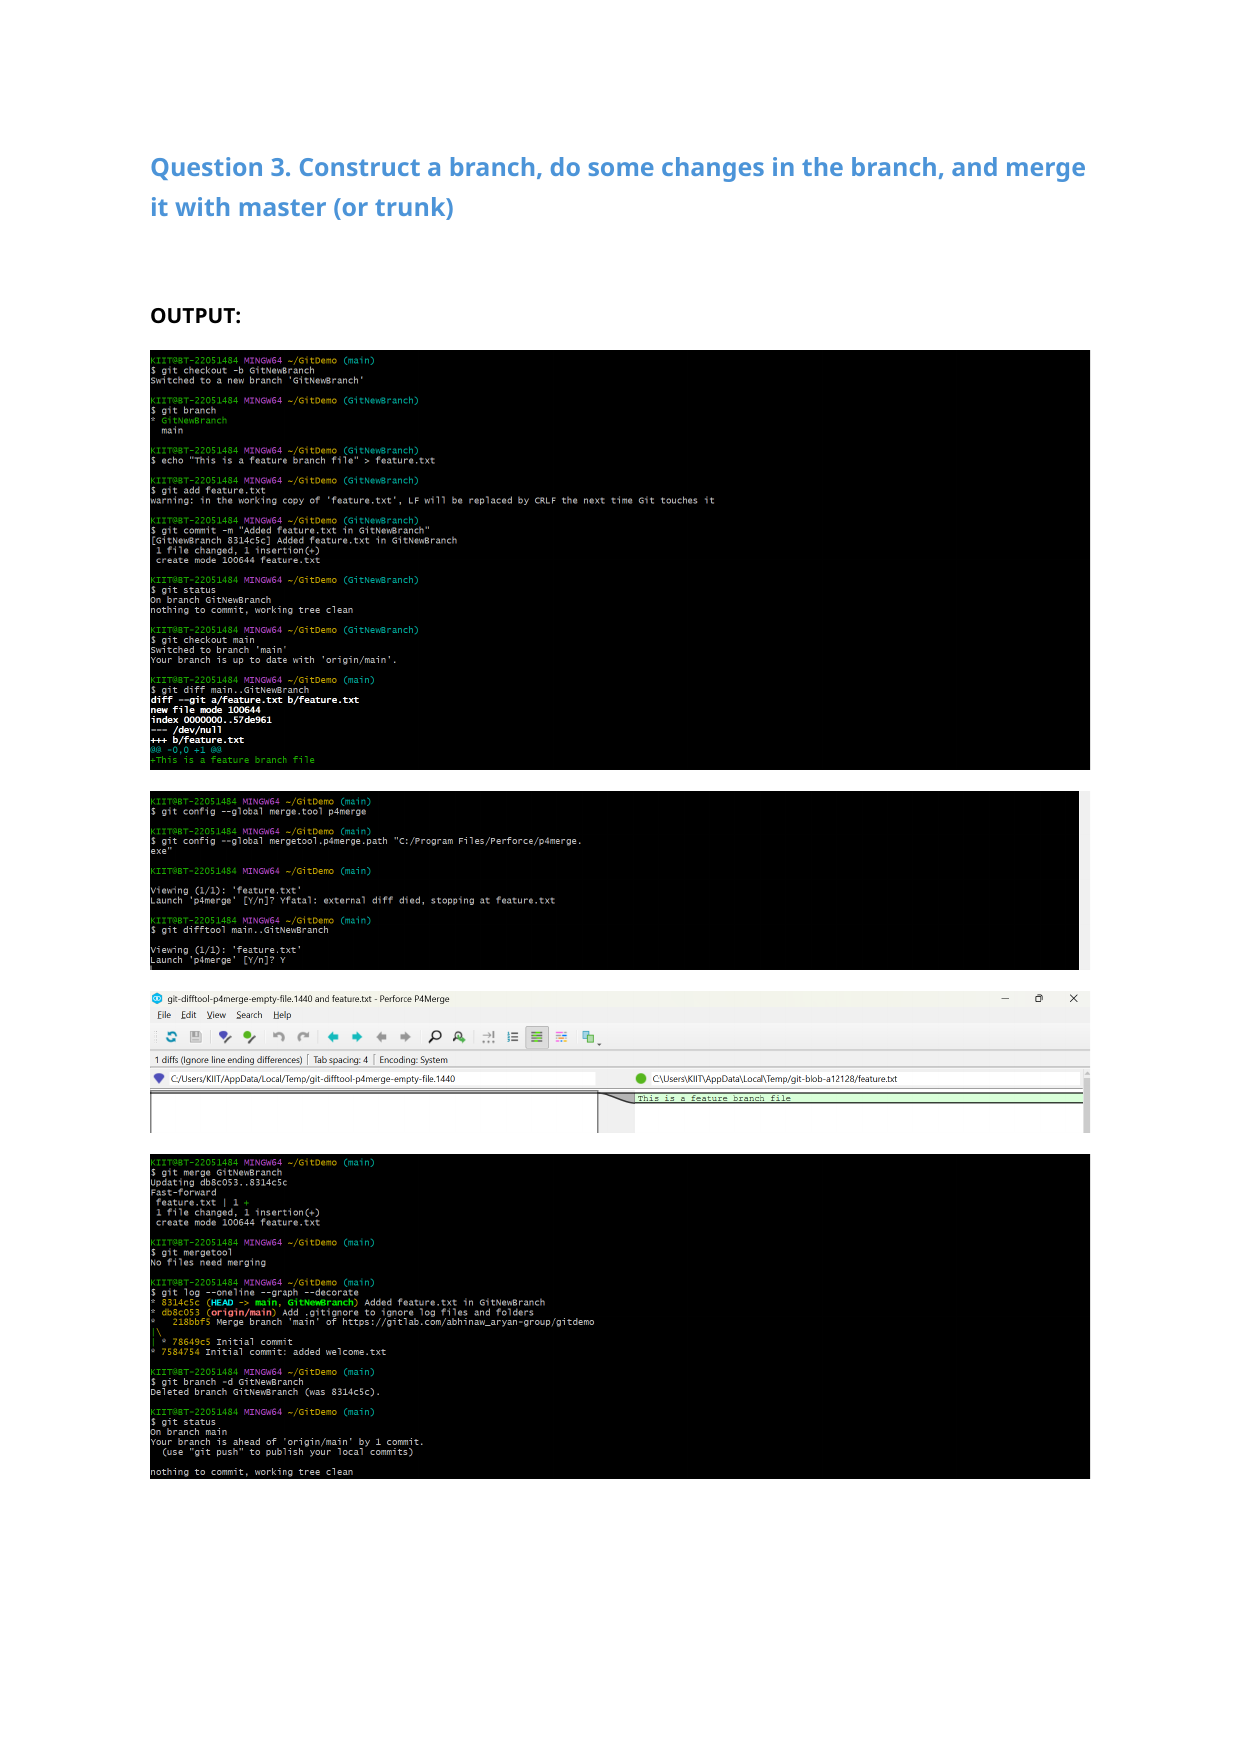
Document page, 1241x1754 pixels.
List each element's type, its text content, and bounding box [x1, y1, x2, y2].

picture [150, 791, 1091, 970]
picture [150, 1154, 1091, 1479]
text Question 3. Construct a branch, do some changes in the branch, and merge it with master (or trunk) [150, 150, 1090, 223]
picture [150, 991, 1091, 1133]
text OUTPUT: [150, 301, 1090, 329]
picture [150, 350, 1091, 770]
